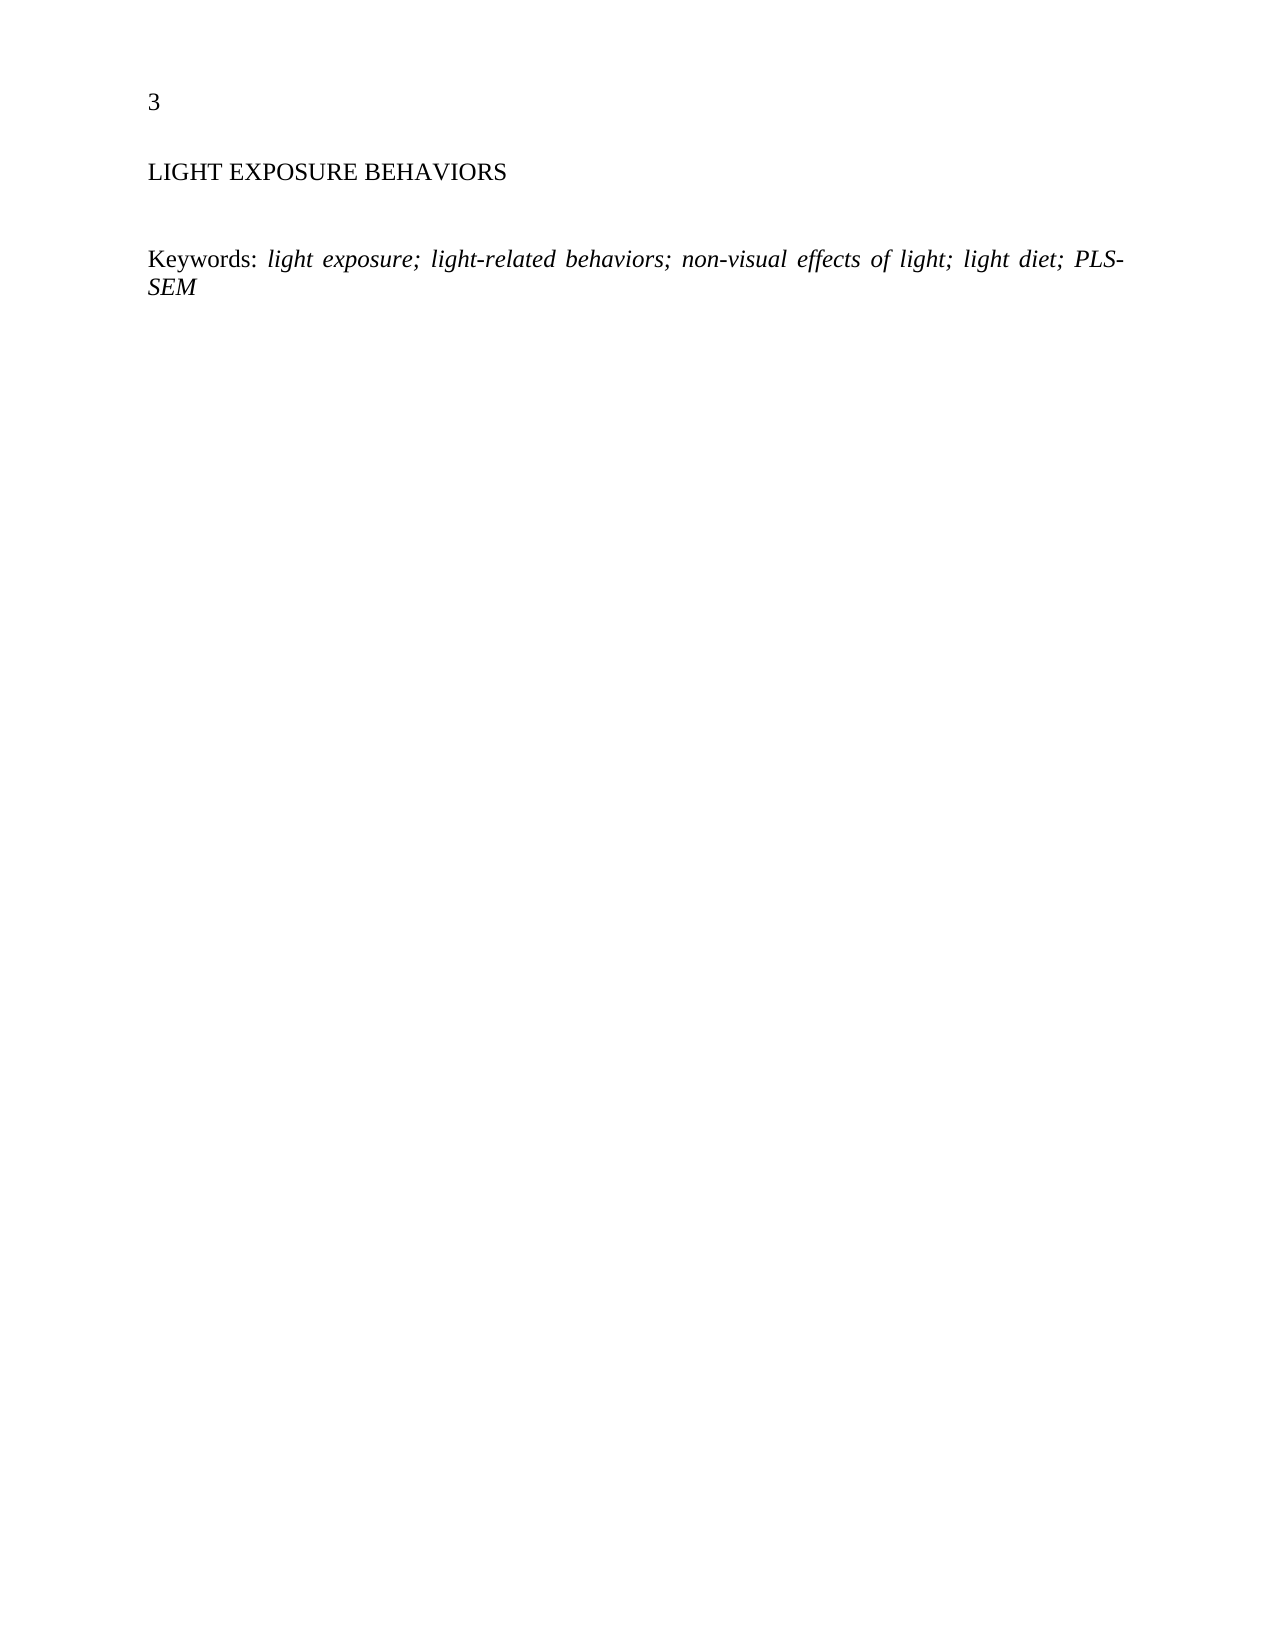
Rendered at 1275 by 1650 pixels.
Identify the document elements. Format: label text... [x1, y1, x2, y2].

text Keywords: light exposure; light-related behaviors; non-visual effects of light; light diet; PLS-SEM [148, 244, 1127, 301]
